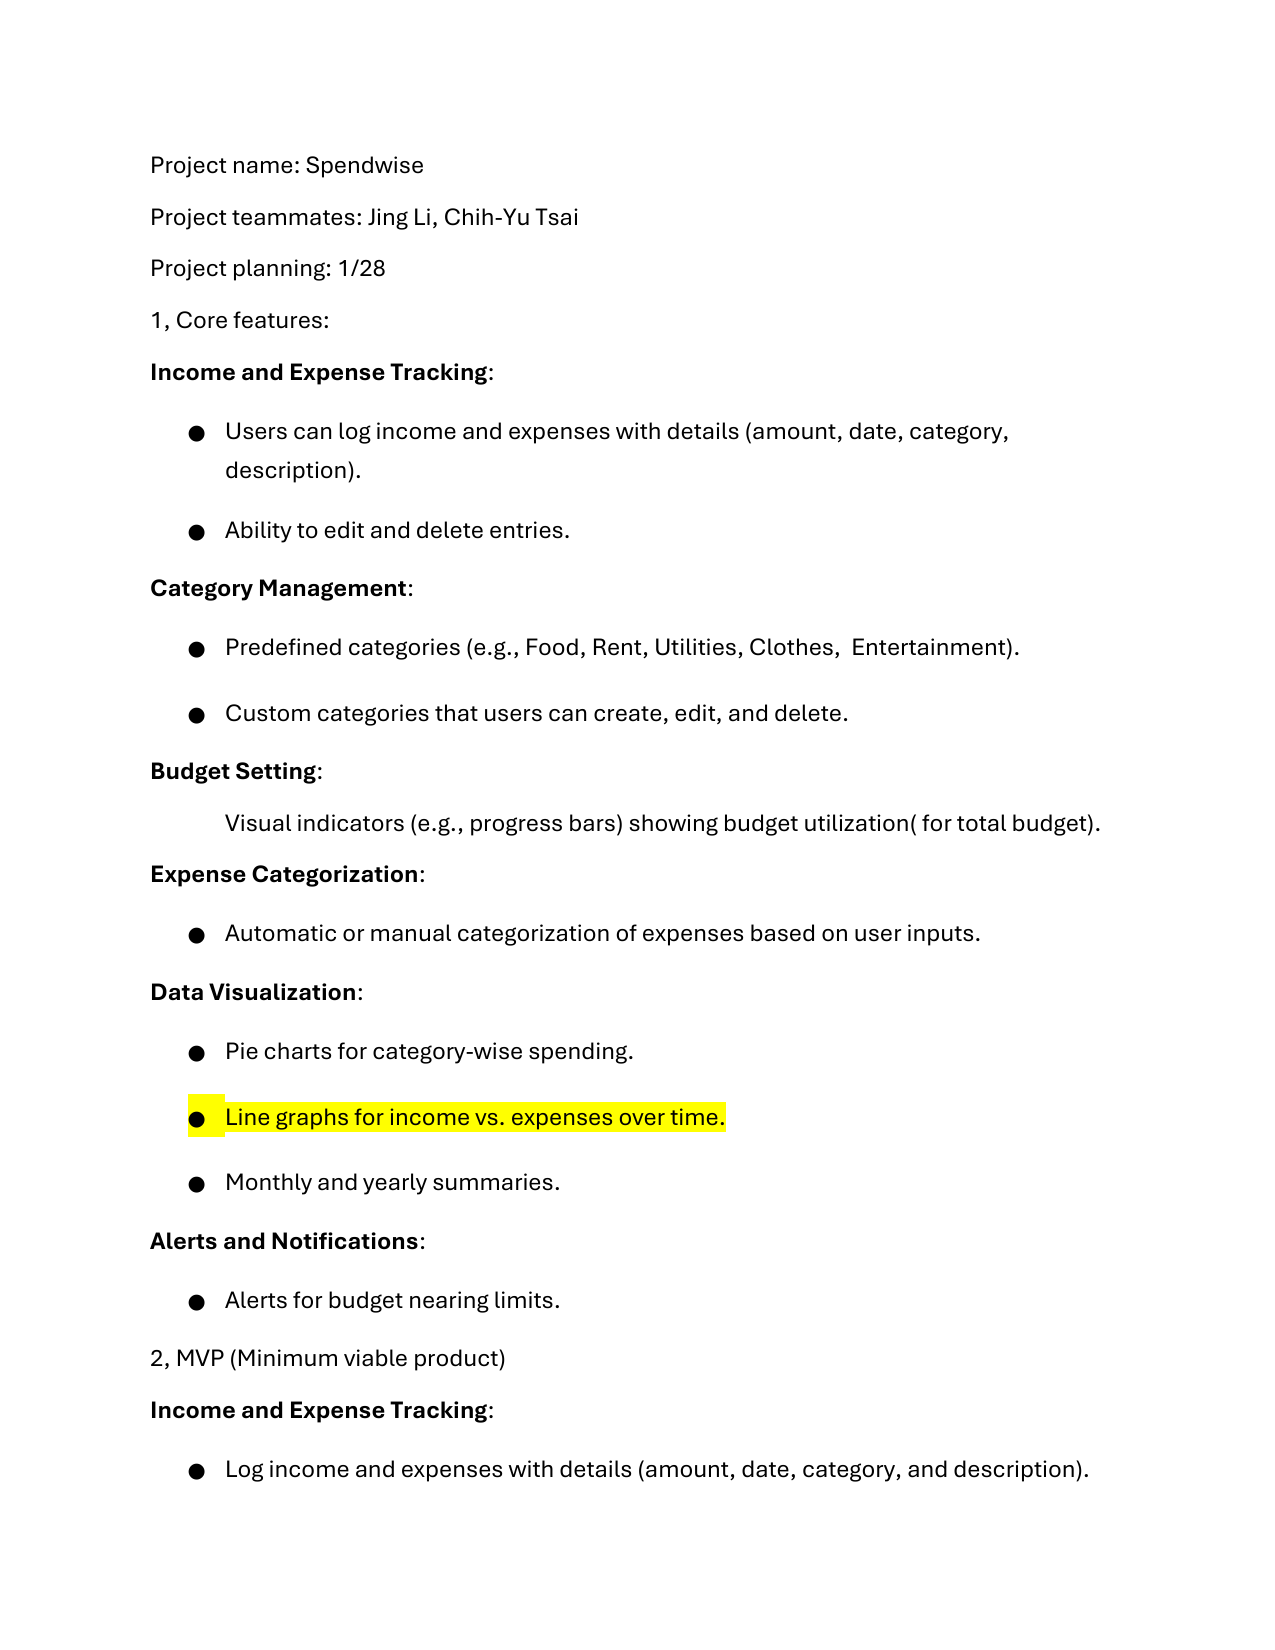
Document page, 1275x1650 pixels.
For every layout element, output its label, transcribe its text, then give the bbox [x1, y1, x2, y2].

list Alerts for budget nearing limits. [187, 1277, 1125, 1320]
list Users can log income and expenses with details (amount, date, category, description). [187, 408, 1125, 486]
text Income and Expense Tracking: [150, 357, 1125, 387]
text Project planning: 1/28 [150, 253, 1125, 284]
list Automatic or manual categorization of expenses based on user inputs. [187, 911, 1125, 954]
text Income and Expense Tracking: [150, 1395, 1125, 1425]
text 2, MVP (Minimum viable product) [150, 1343, 1125, 1373]
list Log income and expenses with details (amount, date, category, and description). [187, 1446, 1125, 1489]
list Monthly and yearly summaries. [187, 1160, 1125, 1203]
text Visual indicators (e.g., progress bars) showing budget utilization( for total budget). [225, 808, 1125, 838]
list Predefined categories (e.g., Food, Rent, Utilities, Clothes, Entertainment). [187, 624, 1125, 667]
list Pie charts for category-wise spending. [187, 1028, 1125, 1071]
text Data Visualization: [150, 977, 1125, 1007]
text Project teammates: Jing Li, Chih-Yu Tsai [150, 202, 1125, 232]
text Budget Setting: [150, 756, 1125, 787]
text Expense Categorization: [150, 859, 1125, 890]
text 1, Core features: [150, 305, 1125, 336]
list Custom categories that users can create, edit, and delete. [187, 690, 1125, 733]
text Alerts and Notifications: [150, 1226, 1125, 1256]
list Ability to edit and delete entries. [187, 507, 1125, 550]
list Line graphs for income vs. expenses over time. [225, 1094, 1125, 1137]
text Category Management: [150, 573, 1125, 603]
text Project name: Spendwise [150, 150, 1125, 181]
